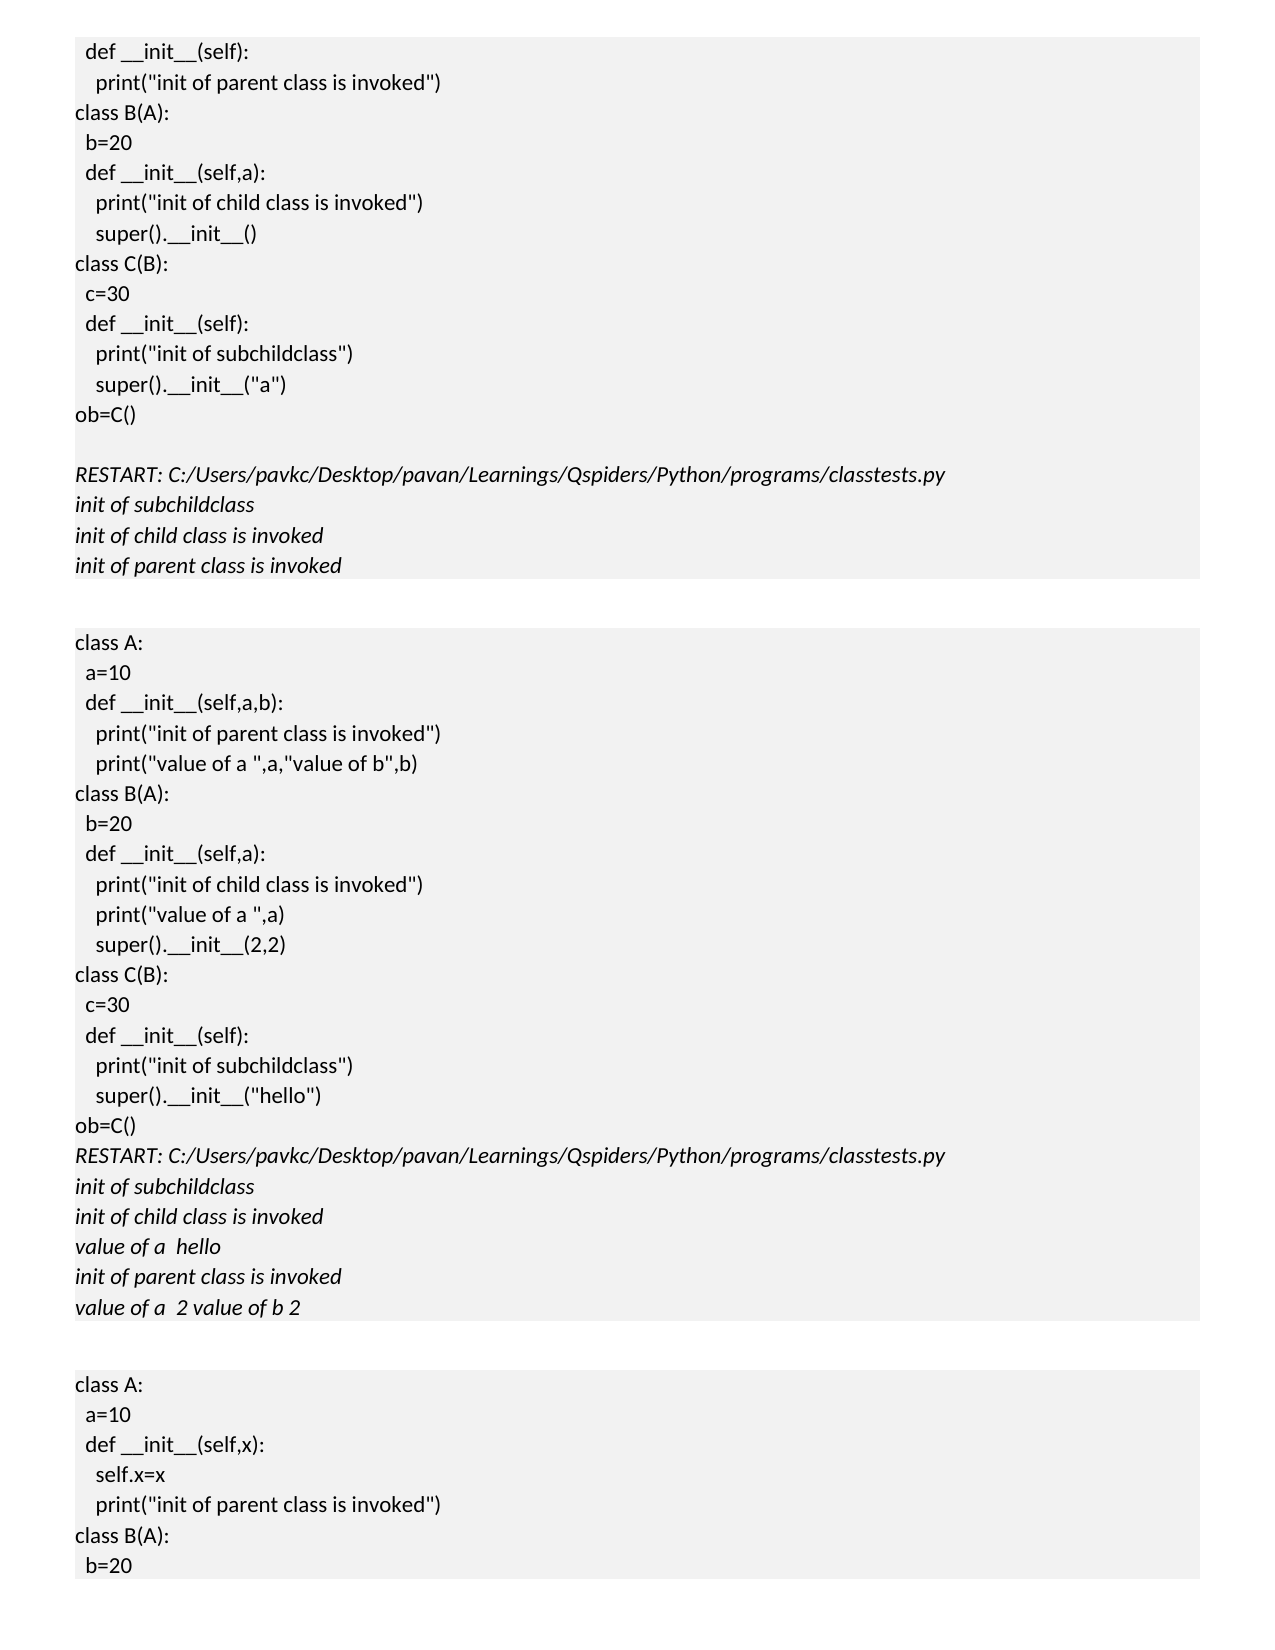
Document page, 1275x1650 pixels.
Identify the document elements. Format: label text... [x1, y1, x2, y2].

text class B(A): [75, 779, 1200, 807]
text def __init__(self,a): [75, 839, 1200, 868]
text print("init of child class is invoked") [75, 870, 1200, 898]
text value of a hello [75, 1232, 1200, 1260]
text print("init of parent class is invoked") [75, 1491, 1200, 1519]
text class C(B): [75, 960, 1200, 988]
text c=30 [75, 991, 1200, 1019]
text init of subchildclass [75, 1172, 1200, 1200]
text print("init of child class is invoked") [75, 188, 1200, 217]
text init of parent class is invoked [75, 1262, 1200, 1291]
text print("init of parent class is invoked") [75, 68, 1200, 96]
text def __init__(self,x): [75, 1430, 1200, 1458]
text init of child class is invoked [75, 1202, 1200, 1230]
text self.x=x [75, 1460, 1200, 1488]
text print("init of subchildclass") [75, 1051, 1200, 1079]
text b=20 [75, 128, 1200, 156]
text class C(B): [75, 249, 1200, 277]
text def __init__(self): [75, 37, 1200, 66]
text b=20 [75, 1551, 1200, 1579]
text a=10 [75, 658, 1200, 686]
text a=10 [75, 1400, 1200, 1428]
text def __init__(self): [75, 309, 1200, 337]
text class B(A): [75, 98, 1200, 126]
text super().__init__("a") [75, 370, 1200, 398]
text class A: [75, 1370, 1200, 1398]
text c=30 [75, 279, 1200, 307]
text def __init__(self,a,b): [75, 688, 1200, 717]
text class A: [75, 628, 1200, 656]
text init of parent class is invoked [75, 551, 1200, 579]
text value of a 2 value of b 2 [75, 1293, 1200, 1321]
text print("value of a ",a) [75, 900, 1200, 928]
text b=20 [75, 809, 1200, 837]
text ob=C() [75, 400, 1200, 428]
text RESTART: C:/Users/pavkc/Desktop/pavan/Learnings/Qspiders/Python/programs/classtests.py [75, 1142, 1200, 1170]
text def __init__(self,a): [75, 158, 1200, 186]
text super().__init__(2,2) [75, 930, 1200, 958]
text def __init__(self): [75, 1021, 1200, 1049]
text super().__init__("hello") [75, 1081, 1200, 1109]
text init of subchildclass [75, 491, 1200, 519]
text print("init of parent class is invoked") [75, 719, 1200, 747]
text ob=C() [75, 1111, 1200, 1139]
text print("value of a ",a,"value of b",b) [75, 749, 1200, 777]
text RESTART: C:/Users/pavkc/Desktop/pavan/Learnings/Qspiders/Python/programs/classtests.py [75, 460, 1200, 488]
text print("init of subchildclass") [75, 339, 1200, 368]
text super().__init__() [75, 219, 1200, 247]
text class B(A): [75, 1521, 1200, 1549]
text init of child class is invoked [75, 521, 1200, 549]
